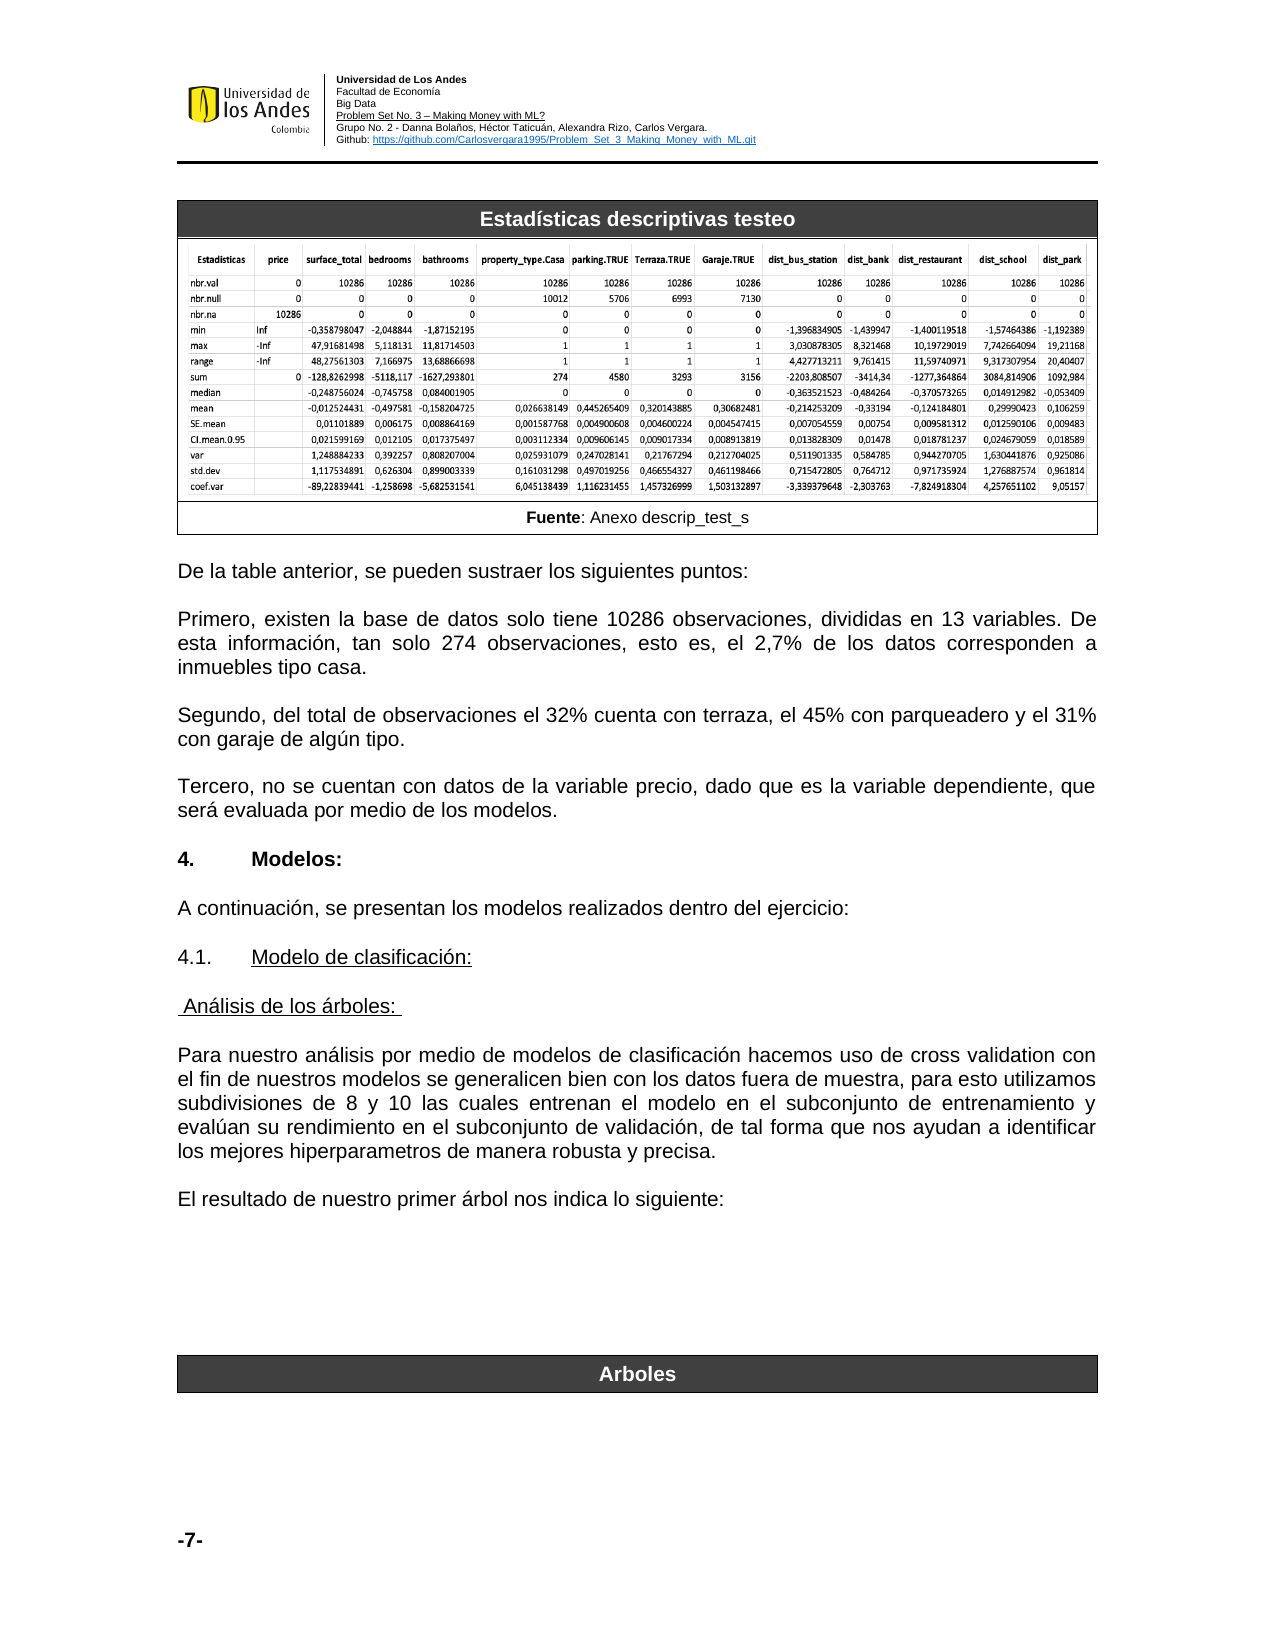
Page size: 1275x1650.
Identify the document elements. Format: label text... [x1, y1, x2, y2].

subtitle Análisis de los árboles: [177, 994, 1098, 1018]
table_header Estadísticas descriptivas testeo [178, 201, 1097, 237]
subtitle Modelo de clasificación: [177, 945, 1098, 969]
text Primero, existen la base de datos solo tiene 10286 observaciones, divididas en 13 variables. De esta información, tan solo 274 observaciones, esto es, el 2,7% de los datos corresponden a inmuebles tipo casa. [177, 607, 1098, 678]
text De la table anterior, se pueden sustraer los siguientes puntos: [177, 559, 1098, 583]
text Tercero, no se cuentan con datos de la variable precio, dado que es la variable dependiente, que será evaluada por medio de los modelos. [177, 774, 1098, 822]
table_cell [178, 239, 1097, 501]
subtitle Modelos: [177, 847, 1098, 871]
text Para nuestro análisis por medio de modelos de clasificación hacemos uso de cross validation con el fin de nuestros modelos se generalicen bien con los datos fuera de muestra, para esto utilizamos subdivisiones de 8 y 10 las cuales entrenan el modelo en el subconjunto de entrenamiento y evalúan su rendimiento en el subconjunto de validación, de tal forma que nos ayudan a identificar los mejores hiperparametros de manera robusta y precisa. [177, 1043, 1098, 1163]
text El resultado de nuestro primer árbol nos indica lo siguiente: [177, 1187, 1098, 1211]
picture [188, 86, 310, 133]
text A continuación, se presentan los modelos realizados dentro del ejercicio: [177, 896, 1098, 920]
table_cell Fuente: Anexo descrip_test_s [178, 502, 1097, 534]
picture [188, 244, 1091, 495]
table_header Arboles [178, 1356, 1097, 1392]
text Segundo, del total de observaciones el 32% cuenta con terraza, el 45% con parqueadero y el 31% con garaje de algún tipo. [177, 702, 1098, 750]
